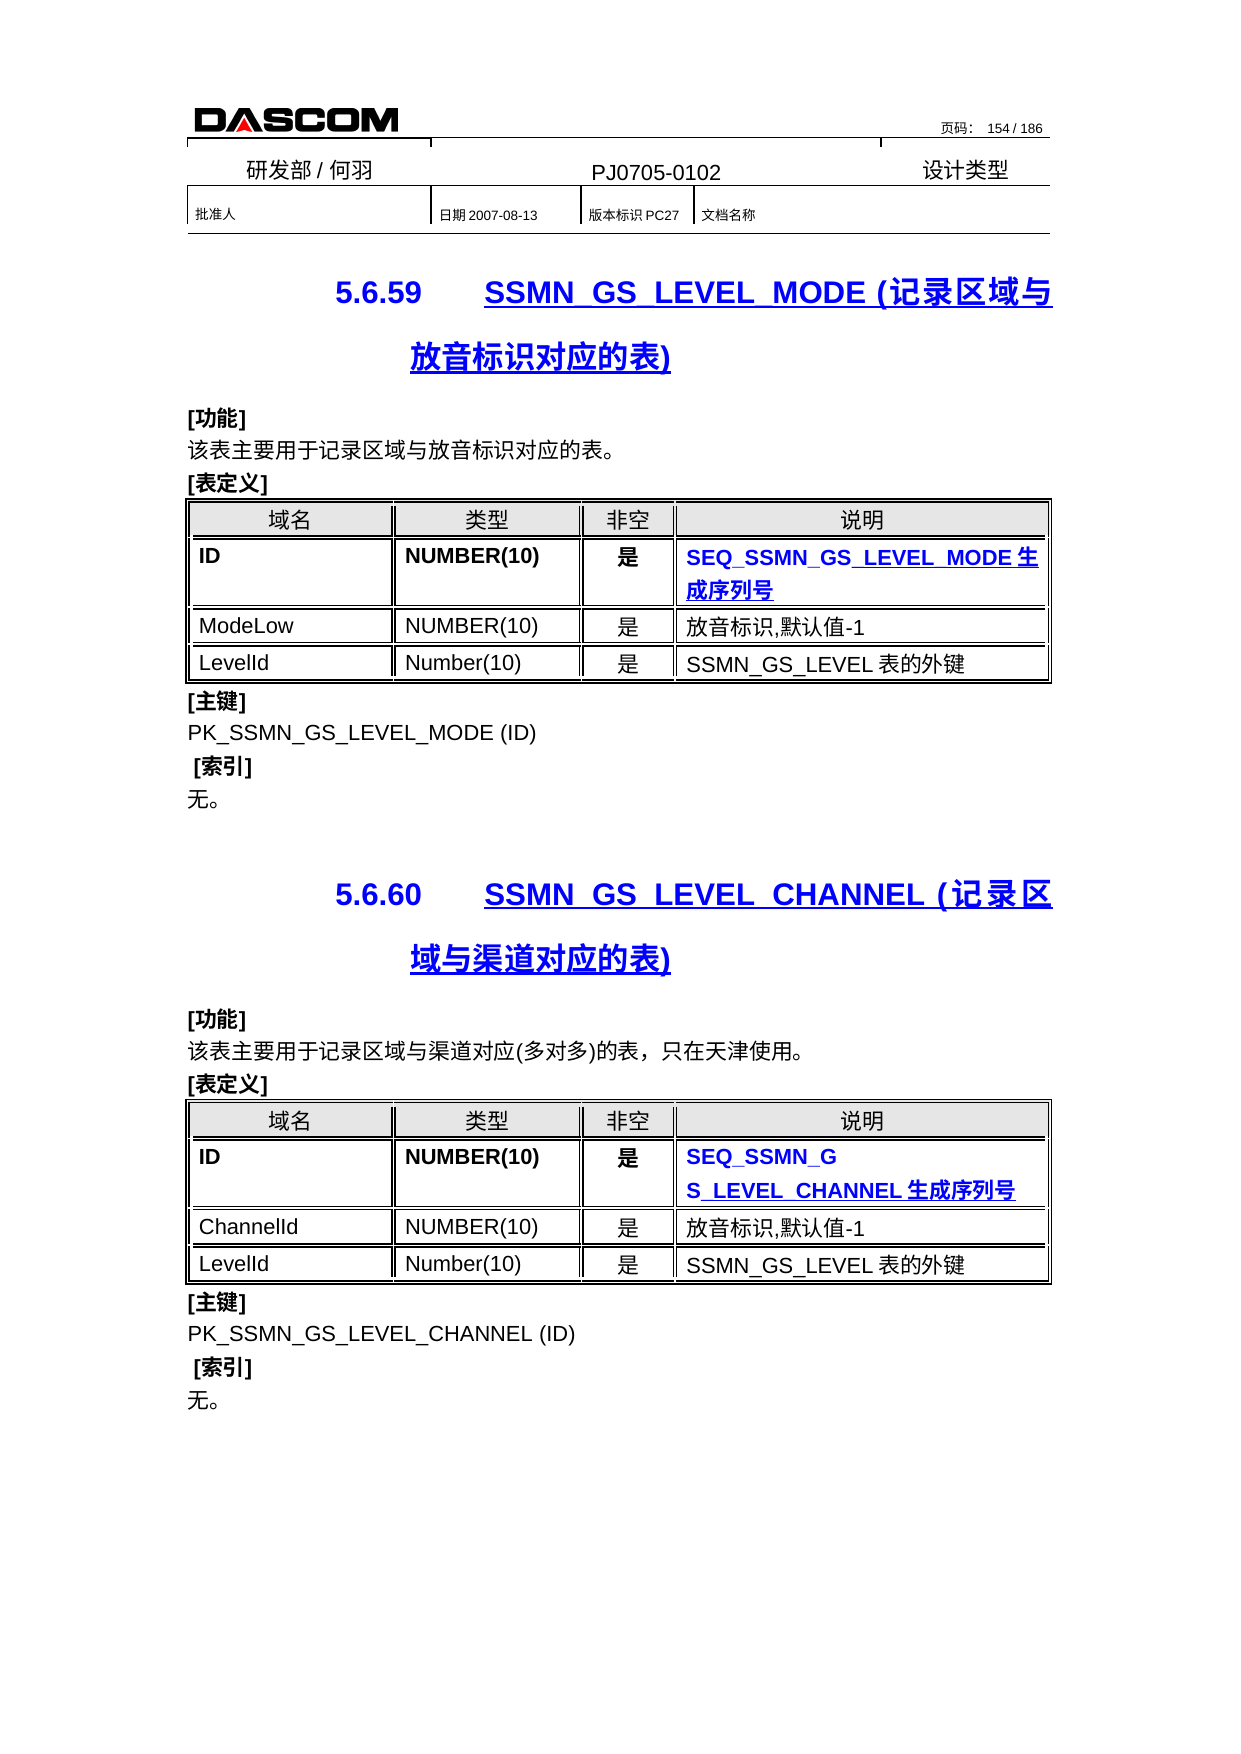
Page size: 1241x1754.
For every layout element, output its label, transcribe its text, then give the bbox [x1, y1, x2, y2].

text PK_SSMN_GS_LEVEL_MODE (ID) [187, 716, 1053, 749]
text PK_SSMN_GS_LEVEL_CHANNEL (ID) [187, 1317, 1053, 1350]
picture [194, 108, 398, 132]
text [索引] [187, 1350, 1053, 1382]
subtitle SSMN_GS_LEVEL_MODE (记录区域与放音标识对应的表) [335, 258, 1053, 388]
text [表定义] [187, 1066, 1053, 1099]
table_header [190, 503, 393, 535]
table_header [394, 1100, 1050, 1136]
text 该表主要用于记录区域与渠道对应(多对多)的表，只在天津使用。 [187, 1034, 1053, 1066]
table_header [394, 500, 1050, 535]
text 无。 [187, 781, 1053, 814]
text [主键] [187, 1285, 1053, 1317]
text [功能] [187, 400, 1053, 433]
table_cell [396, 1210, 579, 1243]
text 该表主要用于记录区域与放音标识对应的表。 [187, 433, 1053, 465]
text [功能] [187, 1001, 1053, 1034]
subtitle SSMN_GS_LEVEL_CHANNEL (记录区域与渠道对应的表) [335, 859, 1053, 989]
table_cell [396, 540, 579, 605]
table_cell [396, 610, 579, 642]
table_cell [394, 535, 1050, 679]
text [主键] [187, 684, 1053, 716]
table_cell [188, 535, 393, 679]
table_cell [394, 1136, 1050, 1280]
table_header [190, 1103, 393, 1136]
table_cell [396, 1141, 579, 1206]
text [表定义] [187, 465, 1053, 498]
text [索引] [187, 749, 1053, 781]
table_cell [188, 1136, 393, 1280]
text 无。 [187, 1382, 1053, 1415]
